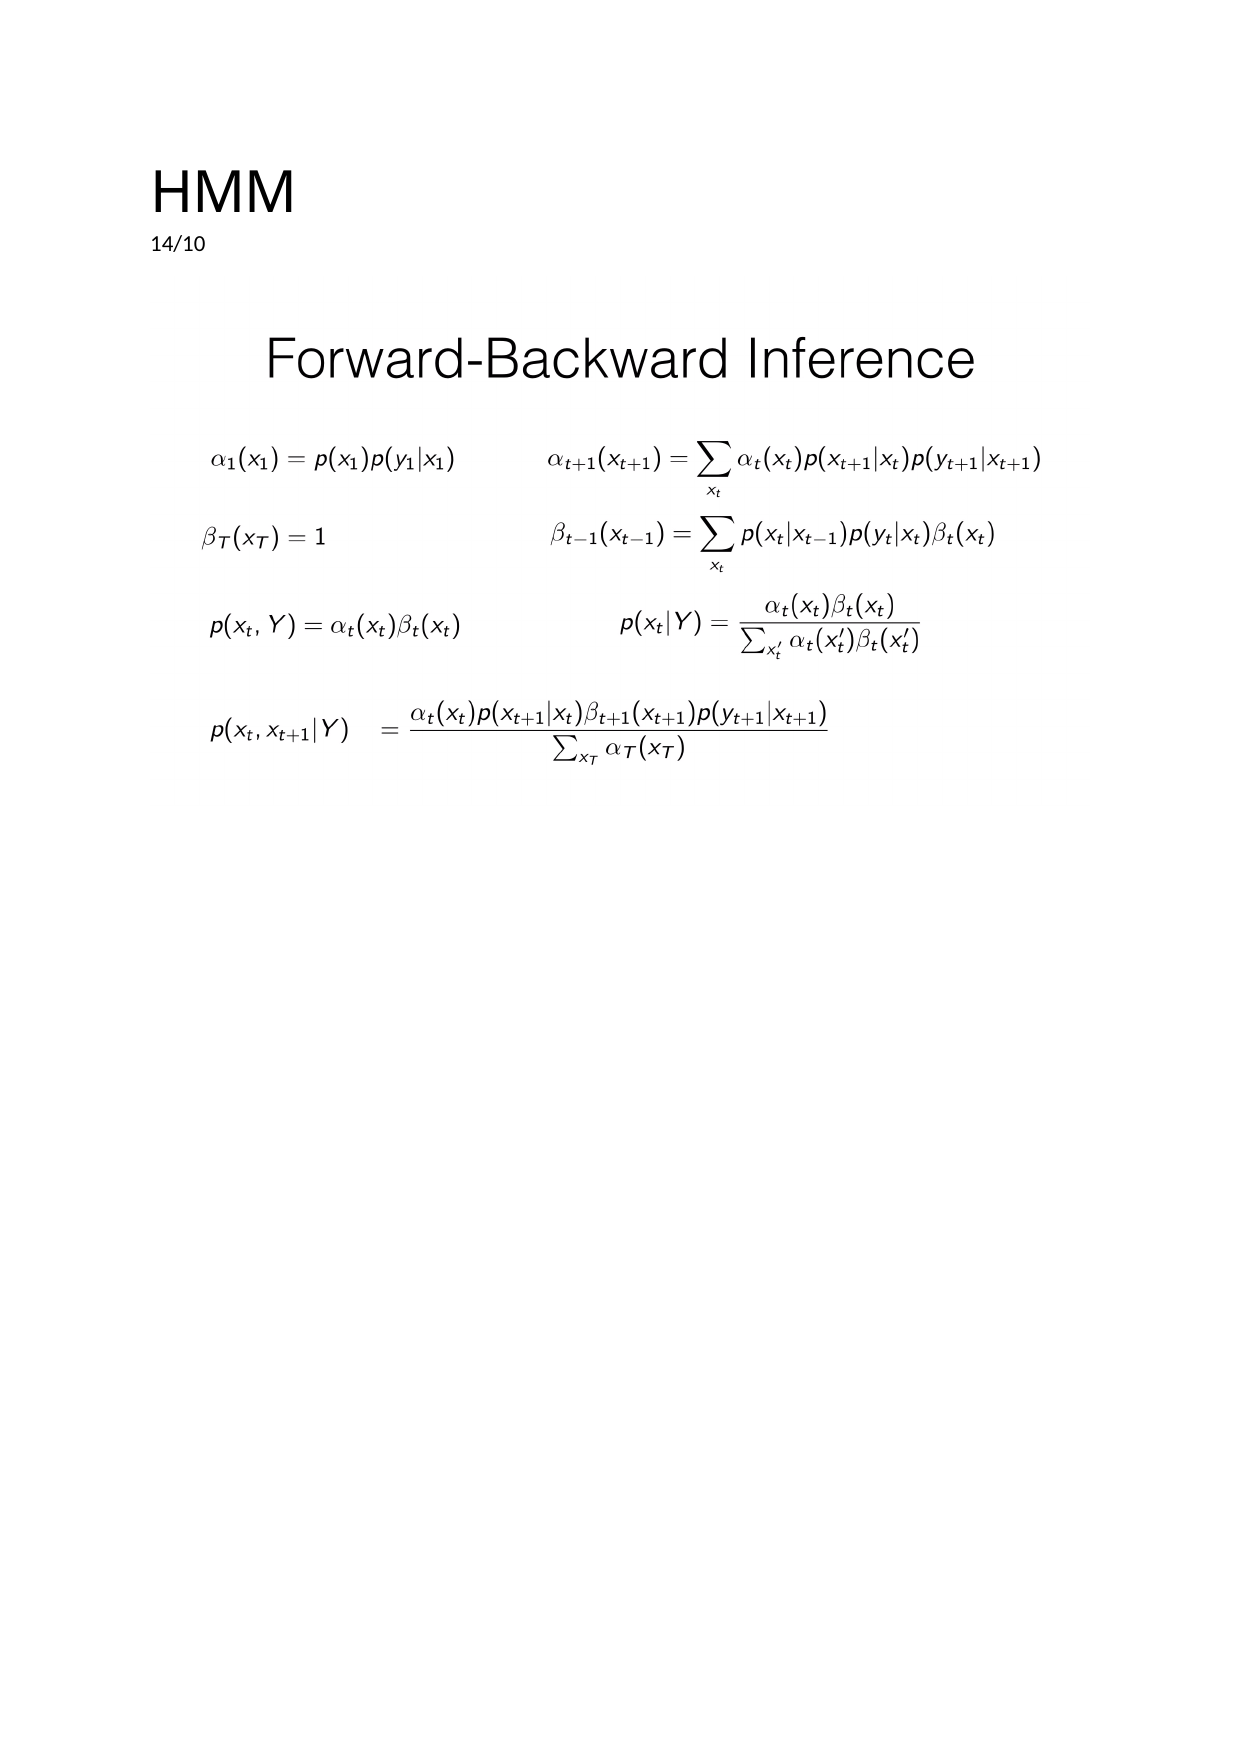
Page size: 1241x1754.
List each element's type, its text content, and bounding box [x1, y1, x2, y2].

title HMM [150, 150, 1090, 229]
picture [150, 276, 1091, 806]
text 14/10 [150, 229, 1090, 257]
